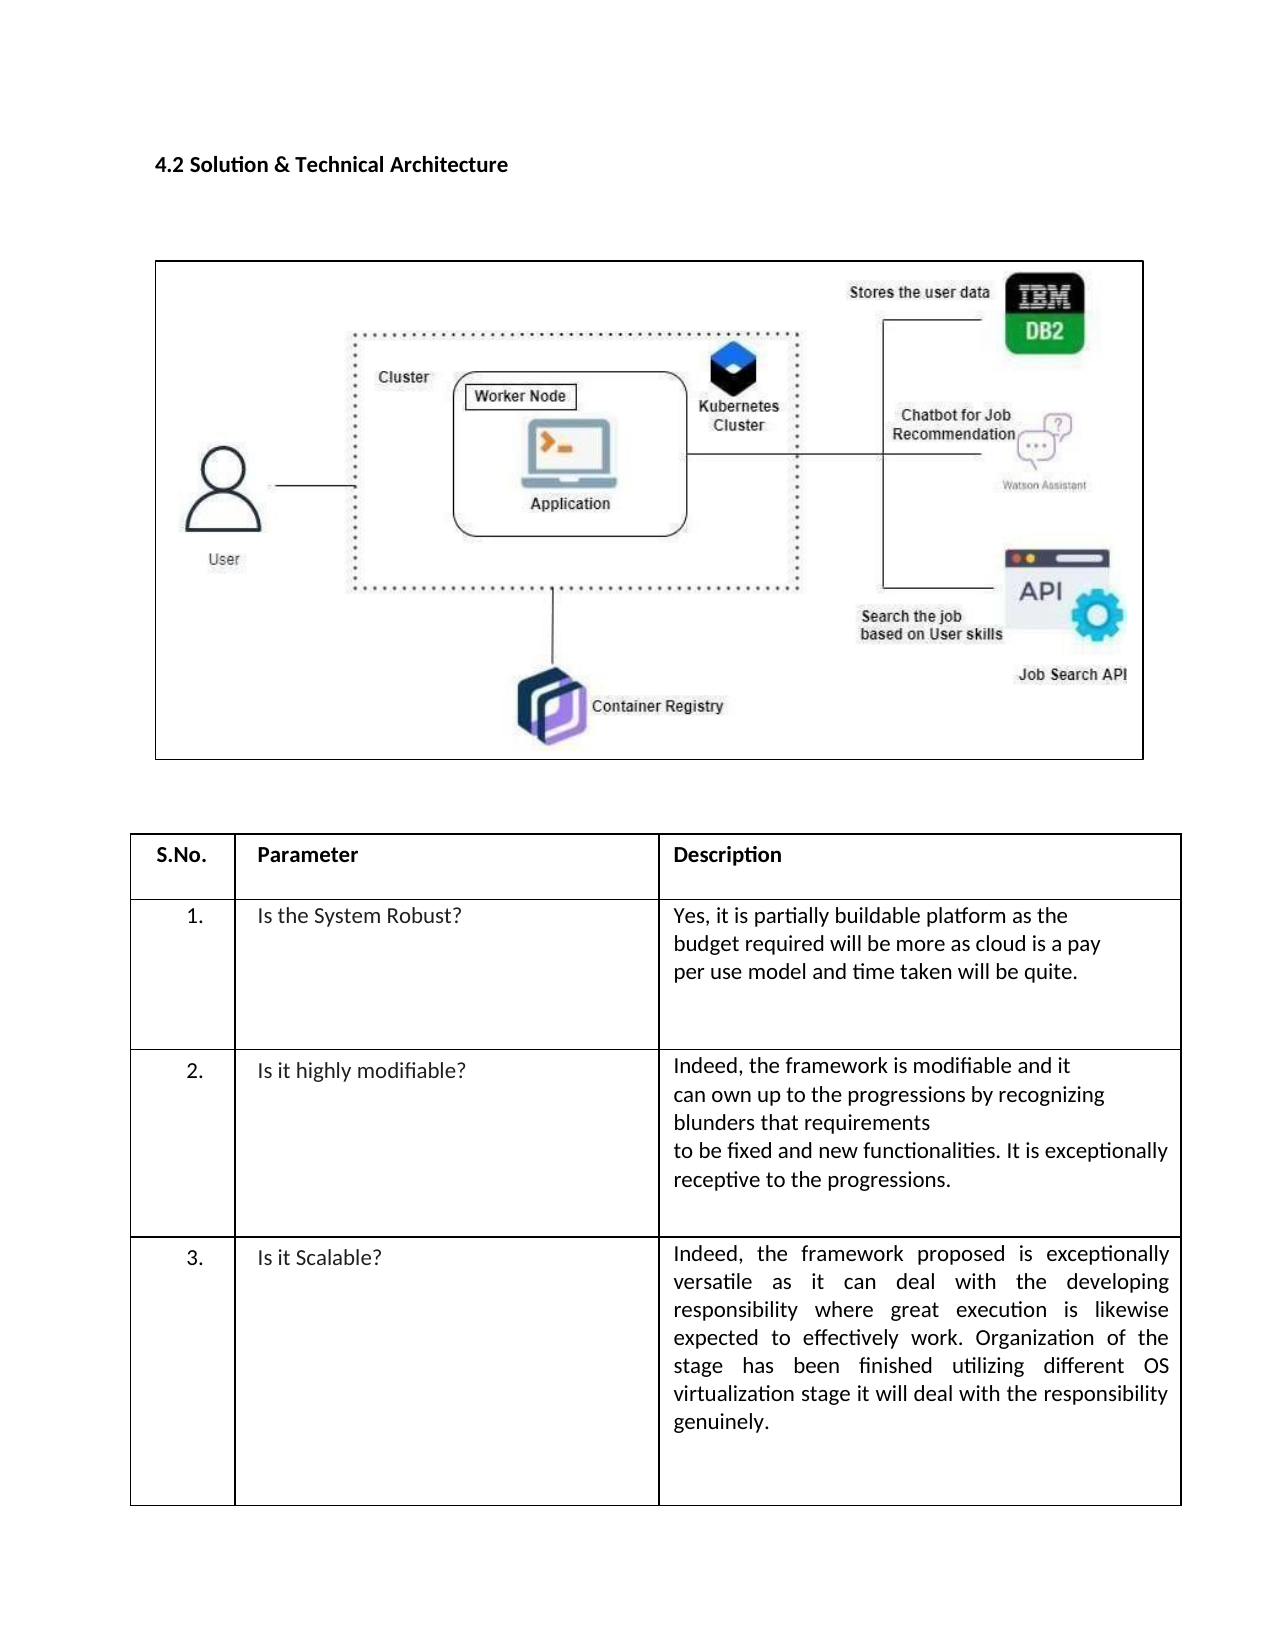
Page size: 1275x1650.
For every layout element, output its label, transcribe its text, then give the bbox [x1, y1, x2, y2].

table_header Description [660, 835, 1180, 898]
list Solution & Technical Architecture [155, 150, 1275, 178]
table_cell 3. [131, 1238, 234, 1504]
table_cell Indeed, the framework is modifiable and it can own up to the progressions by recognizing blunders that requirements to be fixed and new functionalities. It is exceptionally receptive to the progressions. [660, 1050, 1180, 1236]
table_header Parameter [236, 835, 658, 898]
table_header S.No. [131, 835, 234, 898]
table_cell Yes, it is partially buildable platform as the budget required will be more as cloud is a pay per use model and time taken will be quite. [660, 900, 1180, 1048]
table_cell Is the System Robust? [236, 900, 658, 1048]
table_cell 2. [131, 1050, 234, 1236]
picture [178, 270, 1127, 751]
table_cell Indeed, the framework proposed is exceptionally versatile as it can deal with the developing responsibility where great execution is likewise expected to eﬀectively work. Organization of the stage has been finished utilizing diﬀerent OS virtualization stage it will deal with the responsibility genuinely. [660, 1238, 1180, 1504]
table_cell Is it highly modifiable? [236, 1050, 658, 1236]
table_cell 1. [131, 900, 234, 1048]
table_cell Is it Scalable? [236, 1238, 658, 1504]
